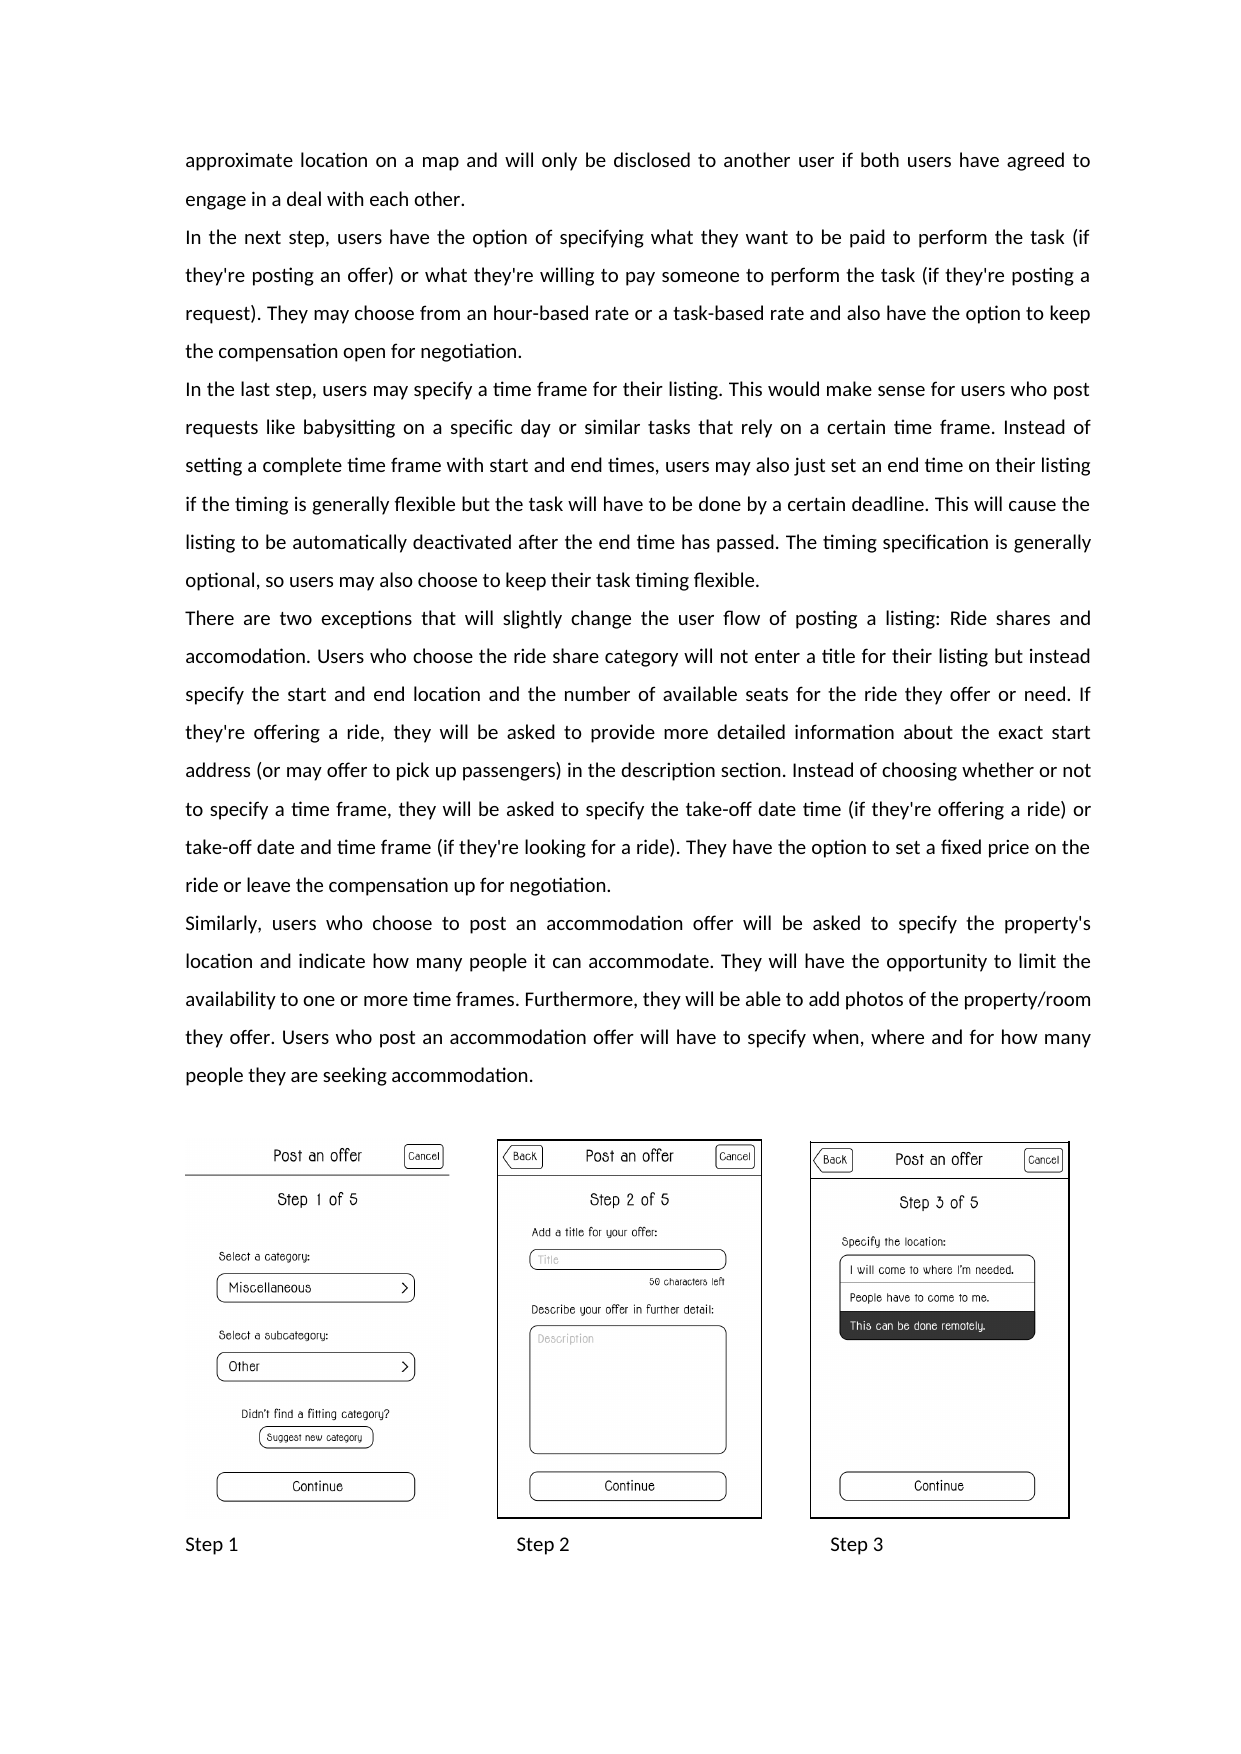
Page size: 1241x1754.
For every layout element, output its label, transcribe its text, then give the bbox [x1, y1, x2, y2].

list There are two exceptions that will slightly change the user flow of posting a listing: Ride shares and accomodation. Users who choose the ride share category will not enter a title for their listing but instead specify the start and end location and the number of available seats for the ride they offer or need. If they're offering a ride, they will be asked to provide more detailed information about the exact start address (or may offer to pick up passengers) in the description section. Instead of choosing whether or not to specify a time frame, they will be asked to specify the take-off date time (if they're offering a ride) or take-off date and time frame (if they're looking for a ride). They have the option to set a fixed price on the ride or leave the compensation up for negotiation. [185, 605, 1093, 897]
picture [498, 1141, 761, 1517]
list Step 1 Step 2 Step 3 [185, 1532, 1093, 1557]
picture [185, 1138, 450, 1519]
list In the last step, users may specify a time frame for their listing. This would make sense for users who post requests like babysitting on a specific day or similar tasks that rely on a certain time frame. Instead of setting a complete time frame with start and end times, users may also just set an end time on their listing if the timing is generally flexible but the task will have to be done by a certain deadline. This will cause the listing to be automatically deactivated after the end time has passed. The timing specification is generally optional, so users may also choose to keep their task timing flexible. [185, 376, 1093, 592]
picture [811, 1143, 1068, 1517]
list Similarly, users who choose to post an accommodation offer will be asked to specify the property's location and indicate how many people it can accommodate. They will have the opportunity to limit the availability to one or more time frames. Furthermore, they will be able to add photos of the property/room they offer. Users who post an accommodation offer will have to specify when, where and for how many people they are seeking accommodation. [185, 910, 1093, 1088]
